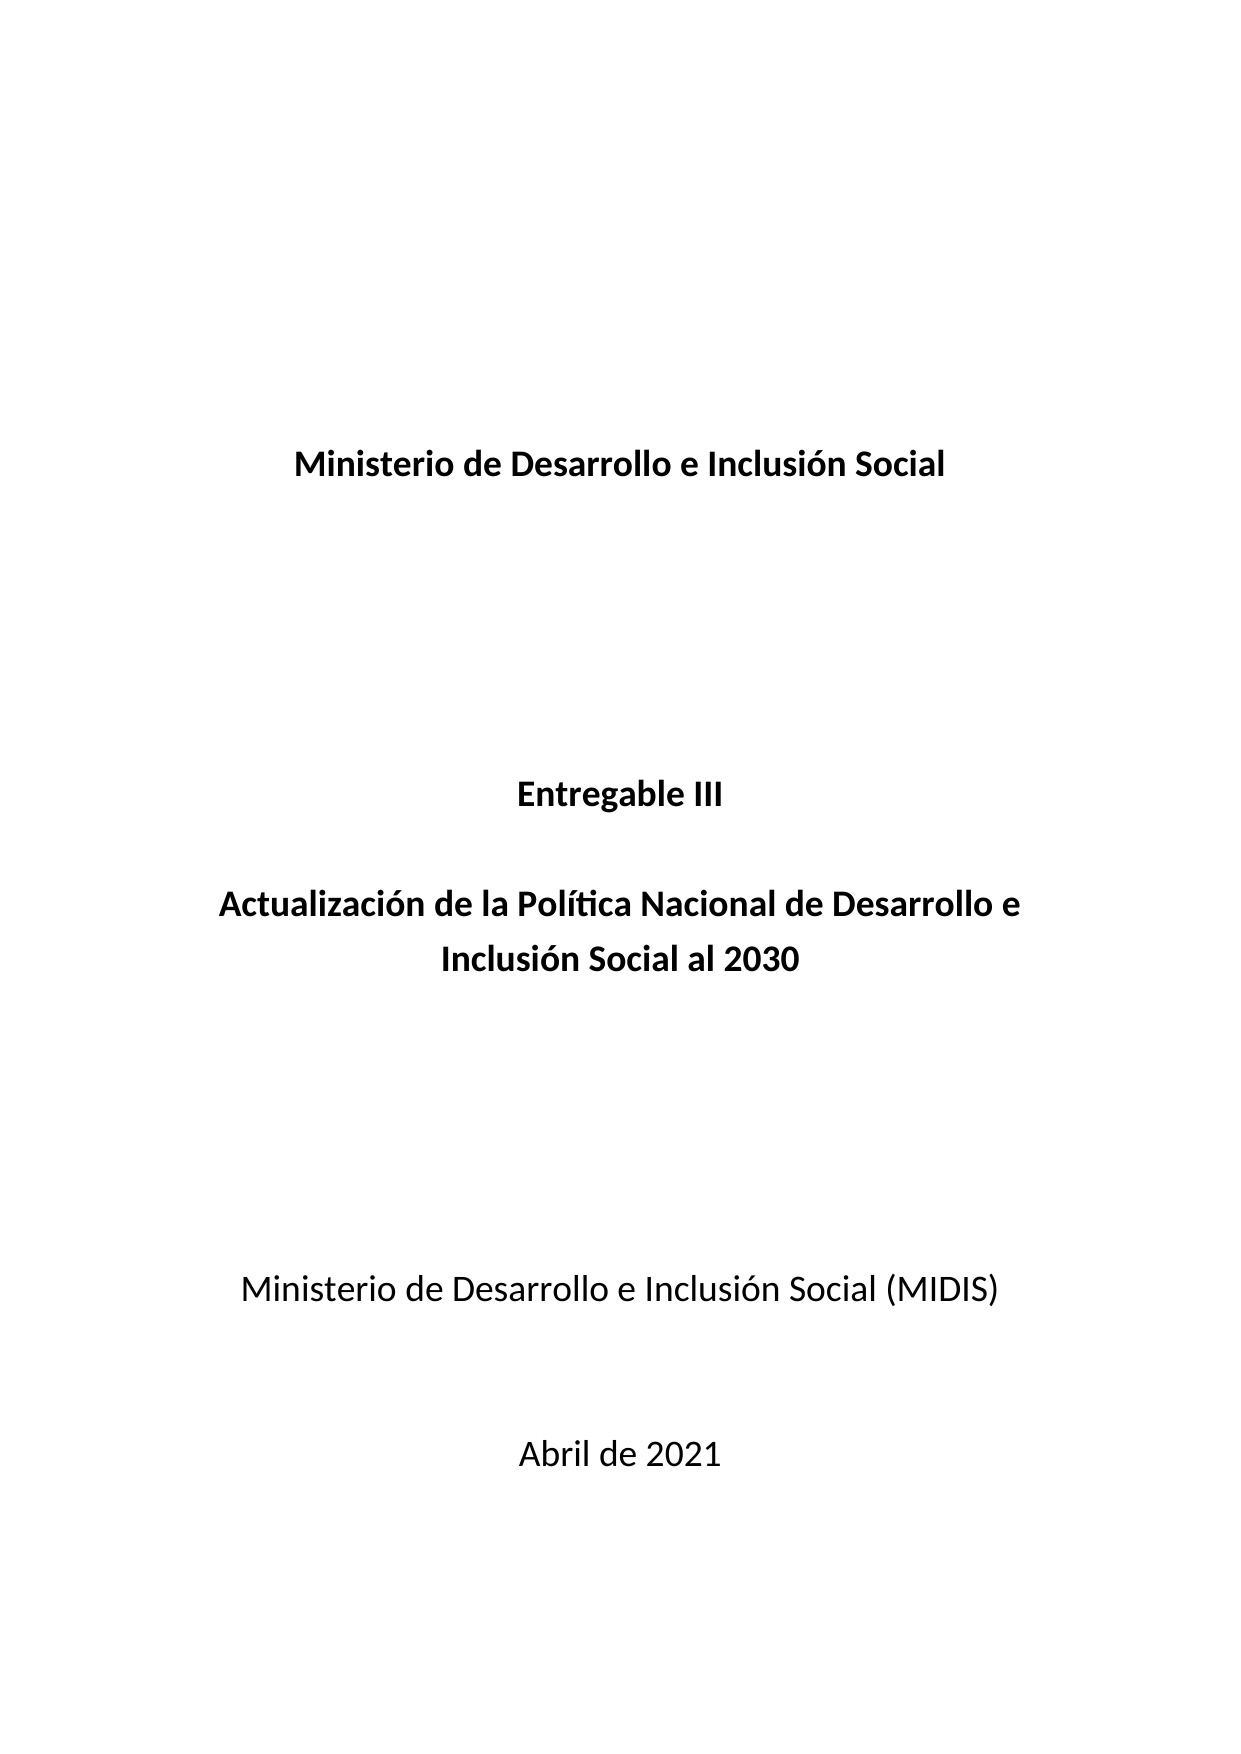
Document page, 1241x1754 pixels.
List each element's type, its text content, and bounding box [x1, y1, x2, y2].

text Ministerio de Desarrollo e Inclusión Social (MIDIS) [177, 1265, 1063, 1311]
text Entregable III [177, 770, 1063, 816]
text Abril de 2021 [177, 1430, 1063, 1476]
text Actualización de la Política Nacional de Desarrollo e Inclusión Social al 2030 [177, 880, 1063, 981]
text Ministerio de Desarrollo e Inclusión Social [177, 440, 1063, 486]
